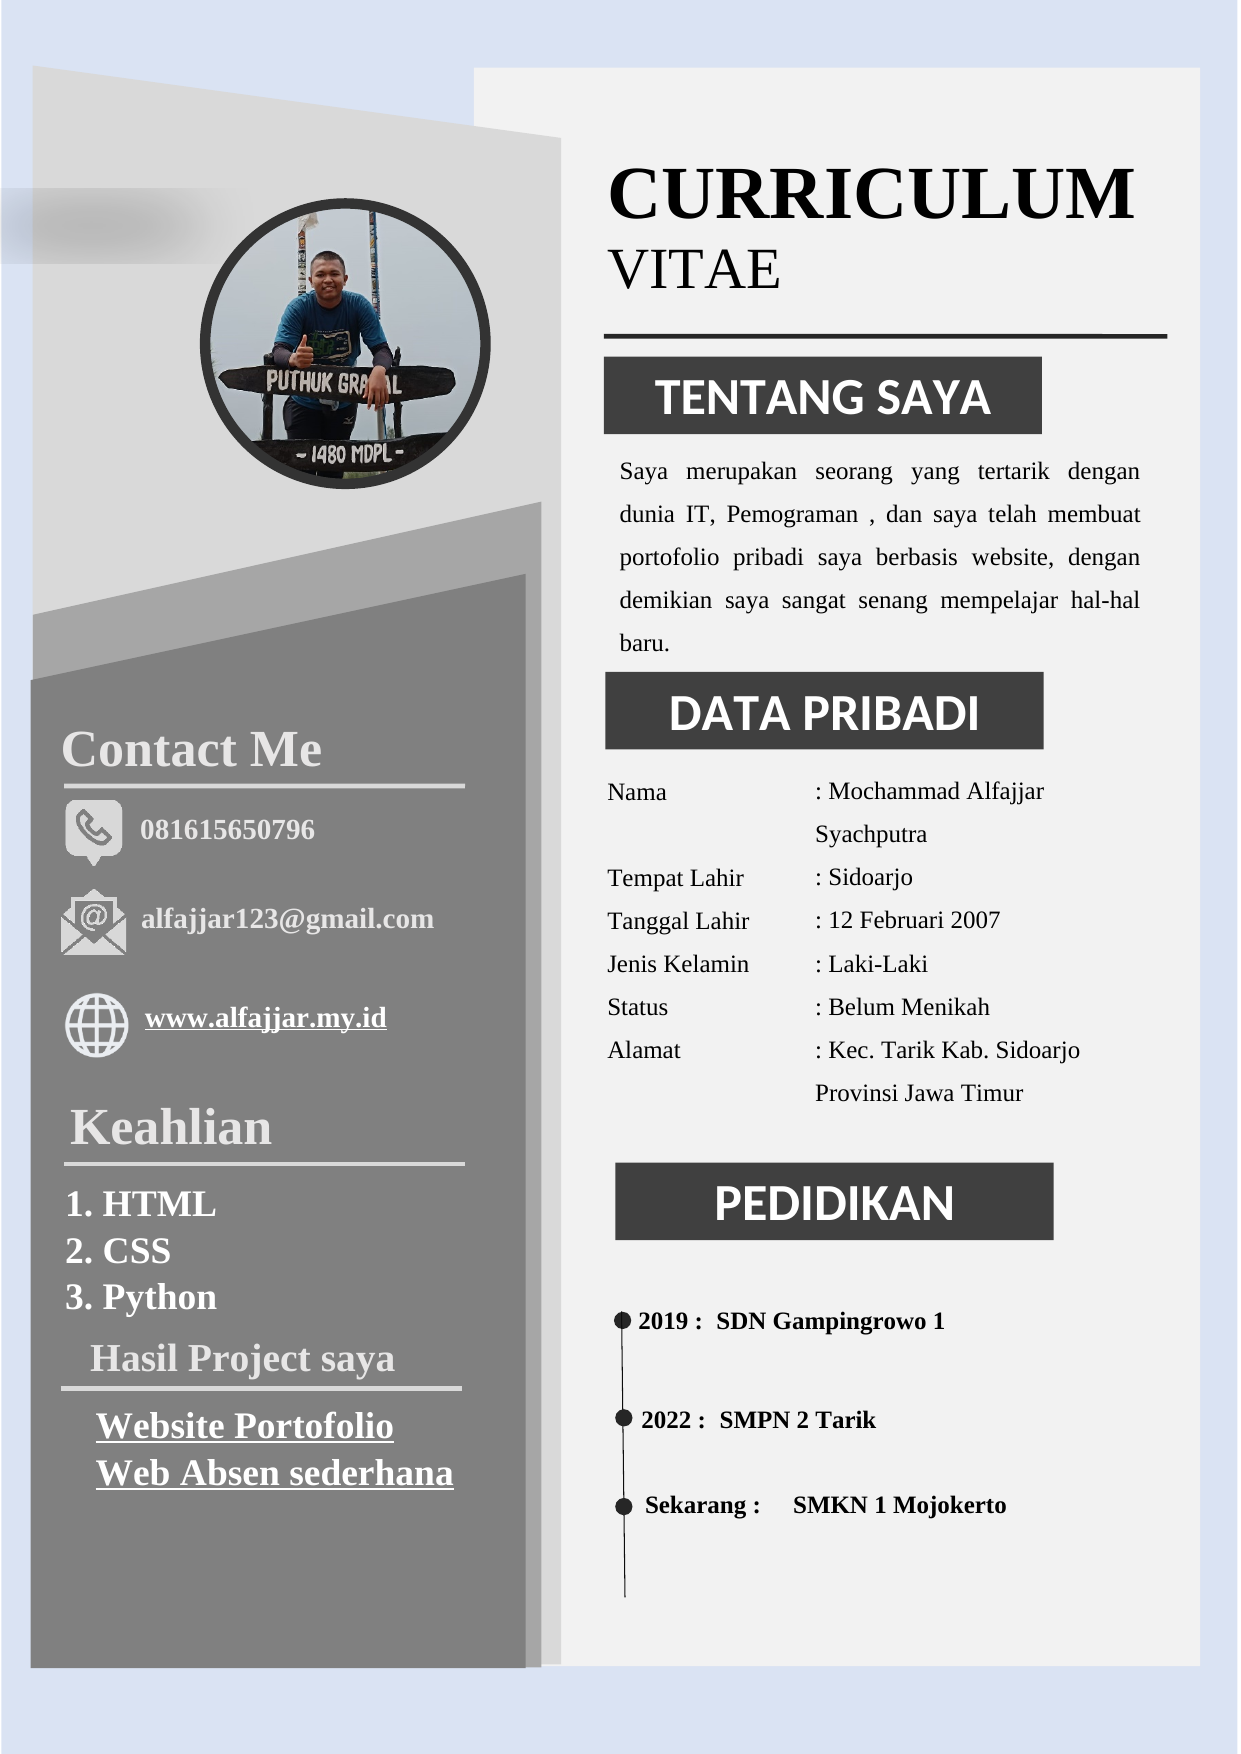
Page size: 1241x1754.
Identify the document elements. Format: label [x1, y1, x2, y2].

picture [211, 209, 480, 478]
